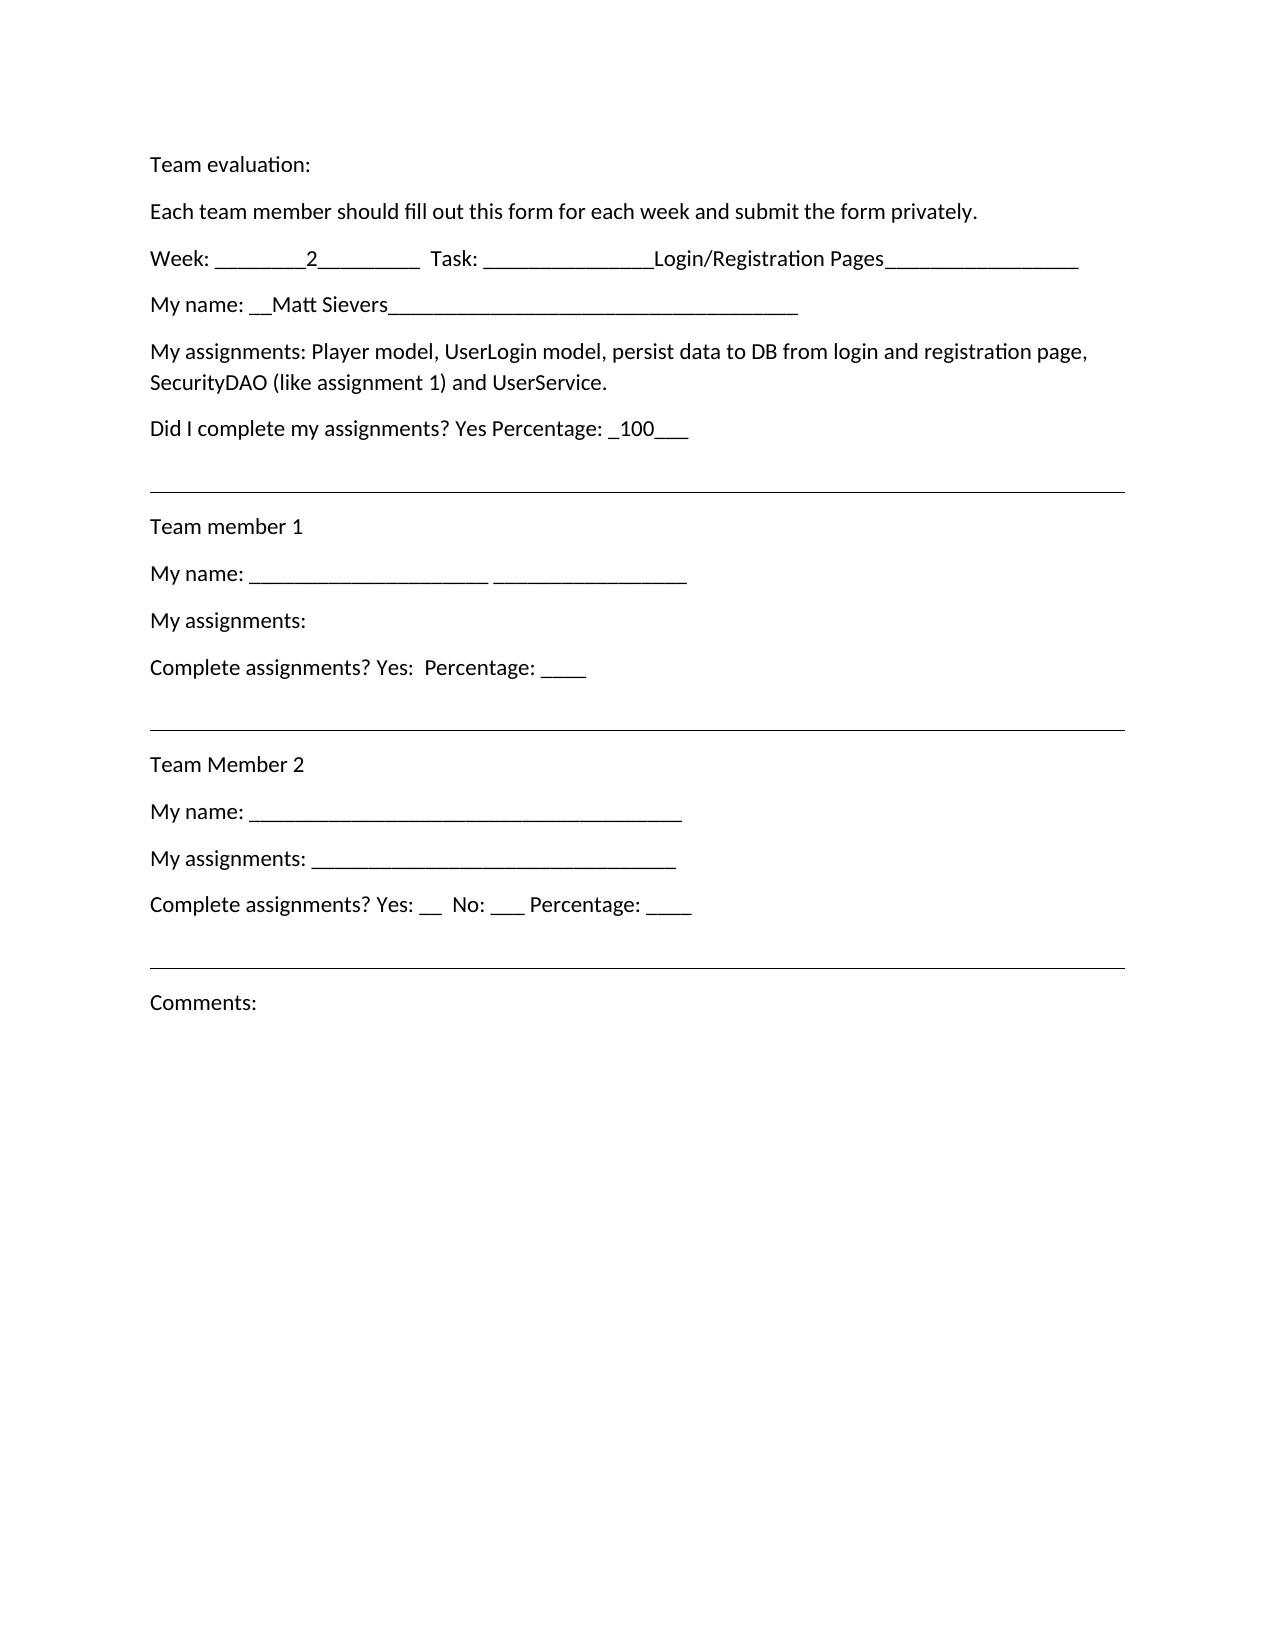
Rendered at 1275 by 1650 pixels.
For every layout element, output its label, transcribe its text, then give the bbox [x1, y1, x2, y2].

text My assignments: [150, 606, 1125, 634]
text Each team member should fill out this form for each week and submit the form privately. [150, 197, 1125, 225]
text Team evaluation: [150, 150, 1125, 178]
text Team member 1 [150, 512, 1125, 540]
text My assignments: Player model, UserLogin model, persist data to DB from login and registration page, SecurityDAO (like assignment 1) and UserService. [150, 337, 1125, 396]
text My name: __Matt Sievers____________________________________ [150, 291, 1125, 319]
text Complete assignments? Yes: __ No: ___ Percentage: ____ [150, 891, 1125, 919]
text Complete assignments? Yes: Percentage: ____ [150, 653, 1125, 681]
text My name: _____________________ _________________ [150, 559, 1125, 587]
text Did I complete my assignments? Yes Percentage: _100___ [150, 414, 1125, 443]
text Comments: [150, 988, 1125, 1016]
text My name: ______________________________________ [150, 797, 1125, 825]
text Team Member 2 [150, 750, 1125, 778]
text My assignments: ________________________________ [150, 844, 1125, 872]
text Week: ________2_________ Task: _______________Login/Registration Pages_________________ [150, 244, 1125, 272]
